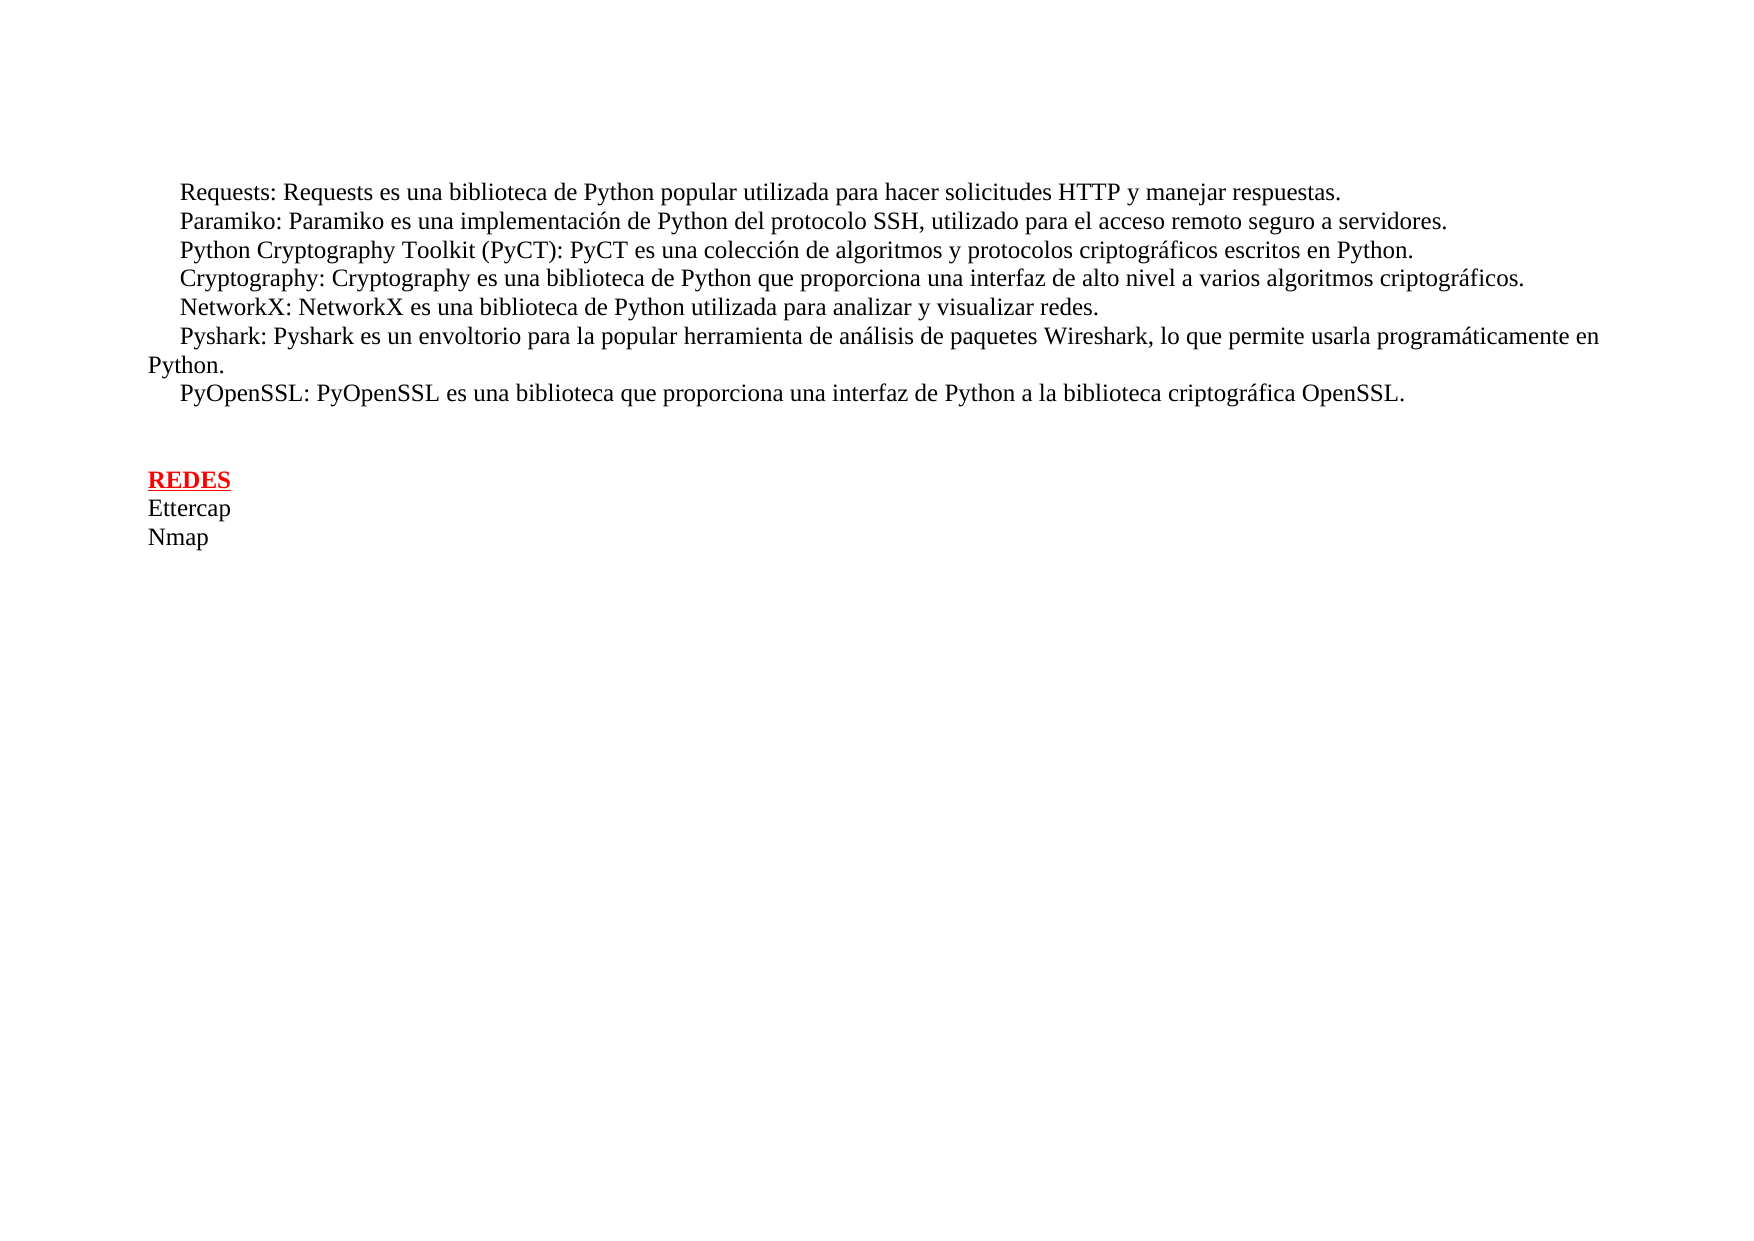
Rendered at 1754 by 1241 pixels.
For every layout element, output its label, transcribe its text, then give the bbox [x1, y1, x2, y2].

text  NetworkX: NetworkX es una biblioteca de Python utilizada para analizar y visualizar redes. [148, 292, 1606, 321]
text Nmap [148, 522, 1606, 551]
text REDES [148, 465, 1606, 493]
text Ettercap [148, 493, 1606, 522]
text  PyOpenSSL: PyOpenSSL es una biblioteca que proporciona una interfaz de Python a la biblioteca criptográfica OpenSSL. [148, 378, 1606, 407]
text  Pyshark: Pyshark es un envoltorio para la popular herramienta de análisis de paquetes Wireshark, lo que permite usarla programáticamente en Python. [148, 321, 1606, 378]
text  Python Cryptography Toolkit (PyCT): PyCT es una colección de algoritmos y protocolos criptográficos escritos en Python. [148, 235, 1606, 263]
text  Cryptography: Cryptography es una biblioteca de Python que proporciona una interfaz de alto nivel a varios algoritmos criptográficos. [148, 263, 1606, 292]
text  Paramiko: Paramiko es una implementación de Python del protocolo SSH, utilizado para el acceso remoto seguro a servidores. [148, 206, 1606, 235]
text  Requests: Requests es una biblioteca de Python popular utilizada para hacer solicitudes HTTP y manejar respuestas. [148, 177, 1606, 206]
